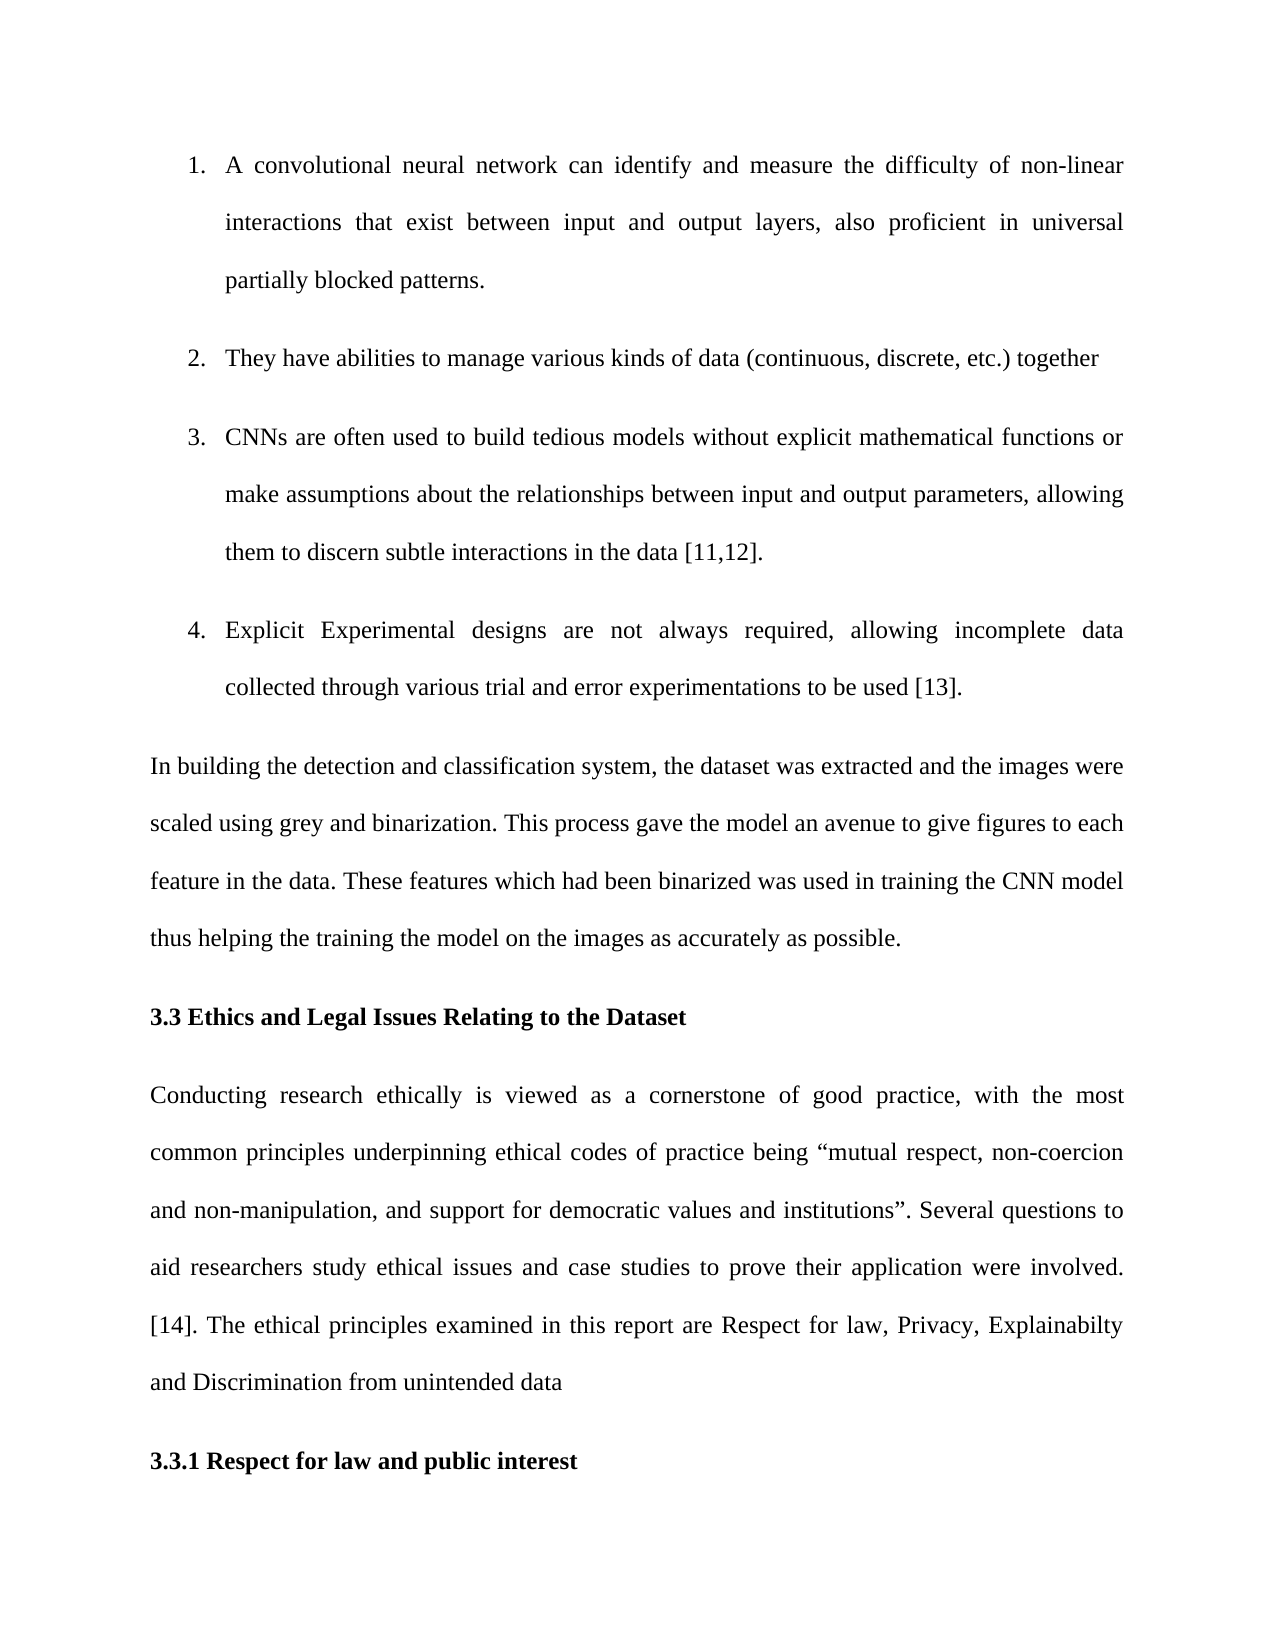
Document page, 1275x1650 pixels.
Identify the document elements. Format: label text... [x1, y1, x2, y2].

text In building the detection and classification system, the dataset was extracted and the images were scaled using grey and binarization. This process gave the model an avenue to give figures to each feature in the data. These features which had been binarized was used in training the CNN model thus helping the training the model on the images as accurately as possible. [150, 751, 1125, 952]
list They have abilities to manage various kinds of data (continuous, discrete, etc.) together [187, 343, 1125, 372]
subtitle 3.3 Ethics and Legal Issues Relating to the Dataset [150, 1002, 1125, 1030]
list CNNs are often used to build tedious models without explicit mathematical functions or make assumptions about the relationships between input and output parameters, allowing them to discern subtle interactions in the data [11,12]. [187, 422, 1125, 565]
subtitle 3.3.1 Respect for law and public interest [150, 1446, 1125, 1474]
list Explicit Experimental designs are not always required, allowing incomplete data collected through various trial and error experimentations to be used [13]. [187, 615, 1125, 701]
list A convolutional neural network can identify and measure the difficulty of non-linear interactions that exist between input and output layers, also proficient in universal partially blocked patterns. [187, 150, 1125, 294]
text Conducting research ethically is viewed as a cornerstone of good practice, with the most common principles underpinning ethical codes of practice being “mutual respect, non-coercion and non-manipulation, and support for democratic values and institutions”. Several questions to aid researchers study ethical issues and case studies to prove their application were involved. [14]. The ethical principles examined in this report are Respect for law, Privacy, Explainabilty and Discrimination from unintended data [150, 1080, 1125, 1396]
